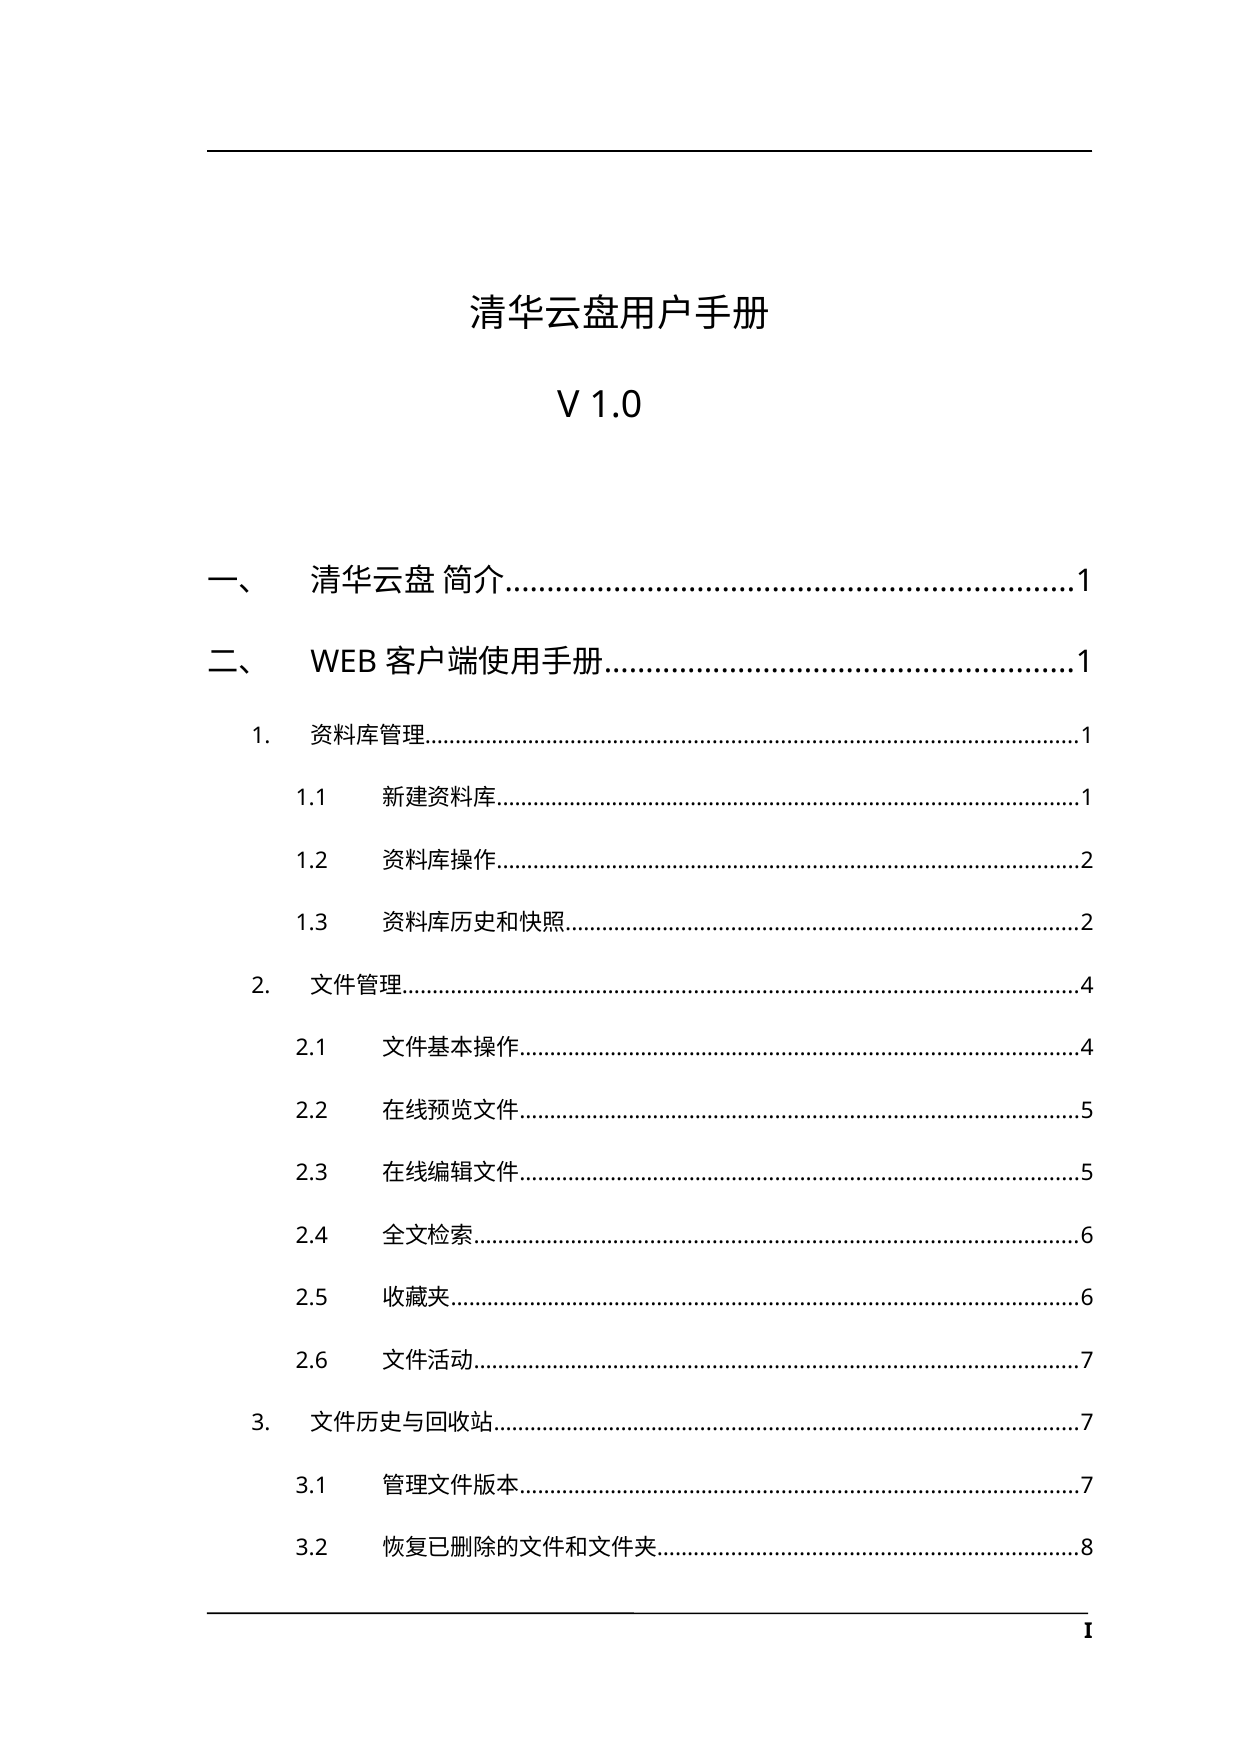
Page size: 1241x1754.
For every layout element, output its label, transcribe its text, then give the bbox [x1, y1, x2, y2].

text V 1.0 [513, 377, 1092, 428]
text 2.6 文件活动 7 [295, 1341, 1092, 1375]
list 1. 资料库管理 1 [251, 716, 1092, 750]
text 1.3 资料库历史和快照 2 [295, 904, 1092, 937]
text 2.5 收藏夹 6 [295, 1279, 1092, 1312]
text 清华云盘用户手册 [426, 283, 1092, 337]
text 1.1 新建资料库 1 [295, 779, 1092, 812]
text 3.1 管理文件版本 7 [295, 1466, 1092, 1500]
list 3. 文件历史与回收站 7 [251, 1404, 1092, 1437]
text 1.2 资料库操作 2 [295, 841, 1092, 875]
list 2. 文件管理 4 [251, 966, 1092, 1000]
text 2.4 全文检索 6 [295, 1216, 1092, 1250]
list 二、 Web 客户端使用手册 1 [207, 636, 1092, 681]
text 2.2 在线预览文件 5 [295, 1091, 1092, 1125]
list 一、 清华云盘 简介 1 [207, 555, 1092, 601]
text 2.1 文件基本操作 4 [295, 1029, 1092, 1062]
text 2.3 在线编辑文件 5 [295, 1154, 1092, 1187]
text 3.2 恢复已删除的文件和文件夹 8 [295, 1529, 1092, 1562]
